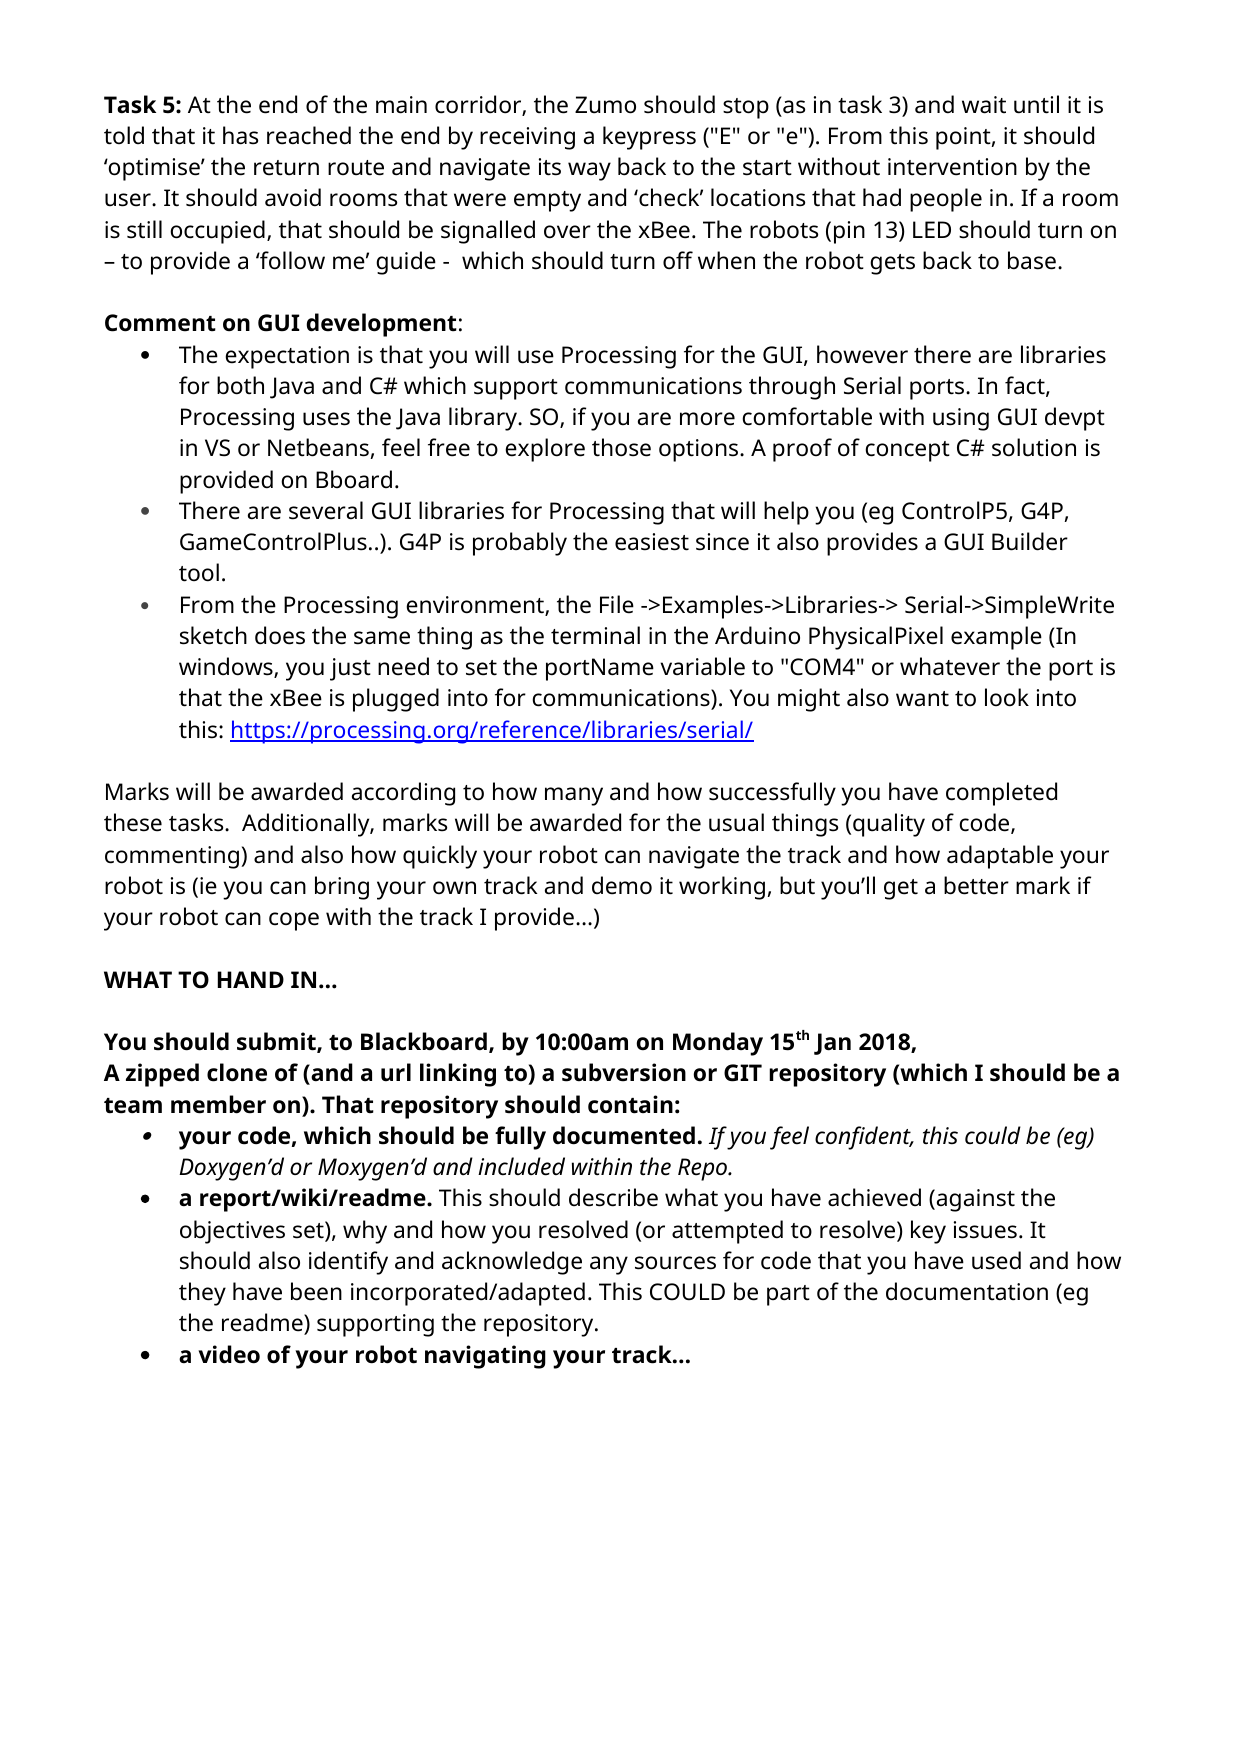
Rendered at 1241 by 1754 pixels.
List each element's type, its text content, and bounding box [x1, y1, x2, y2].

text Task 5: At the end of the main corridor, the Zumo should stop (as in task 3) and wait until it is told that it has reached the end by receiving a keypress ("E" or "e"). From this point, it should ‘optimise’ the return route and navigate its way back to the start without intervention by the user. It should avoid rooms that were empty and ‘check’ locations that had people in. If a room is still occupied, that should be signalled over the xBee. The robots (pin 13) LED should turn on – to provide a ‘follow me’ guide - which should turn off when the robot gets back to base. [103, 89, 1122, 276]
text You should submit, to Blackboard, by 10:00am on Monday 15th Jan 2018, [103, 1026, 1122, 1057]
list The expectation is that you will use Processing for the GUI, however there are libraries for both Java and C# which support communications through Serial ports. In fact, Processing uses the Java library. SO, if you are more comfortable with using GUI devpt in VS or Netbeans, feel free to explore those options. A proof of concept C# solution is provided on Bboard. [141, 339, 1122, 495]
text WHAT TO HAND IN… [103, 964, 1122, 995]
list There are several GUI libraries for Processing that will help you (eg ControlP5, G4P, GameControlPlus..). G4P is probably the easiest since it also provides a GUI Builder tool. [141, 495, 1122, 589]
text A zipped clone of (and a url linking to) a subversion or GIT repository (which I should be a team member on). That repository should contain: [103, 1057, 1122, 1120]
list a report/wiki/readme. This should describe what you have achieved (against the objectives set), why and how you resolved (or attempted to resolve) key issues. It should also identify and acknowledge any sources for code that you have used and how they have been incorporated/adapted. This COULD be part of the documentation (eg the readme) supporting the repository. [141, 1182, 1122, 1339]
text Marks will be awarded according to how many and how successfully you have completed these tasks. Additionally, marks will be awarded for the usual things (quality of code, commenting) and also how quickly your robot can navigate the track and how adaptable your robot is (ie you can bring your own track and demo it working, but you’ll get a better mark if your robot can cope with the track I provide…) [103, 776, 1122, 932]
list a video of your robot navigating your track… [141, 1339, 1122, 1370]
list From the Processing environment, the File ->Examples->Libraries-> Serial->SimpleWrite sketch does the same thing as the terminal in the Arduino PhysicalPixel example (In windows, you just need to set the portName variable to "COM4" or whatever the port is that the xBee is plugged into for communications). You might also want to look into this: https://processing.org/reference/libraries/serial/ [141, 589, 1122, 745]
text Comment on GUI development: [103, 276, 1122, 339]
list your code, which should be fully documented. If you feel confident, this could be (eg) Doxygen’d or Moxygen’d and included within the Repo. [141, 1120, 1122, 1182]
